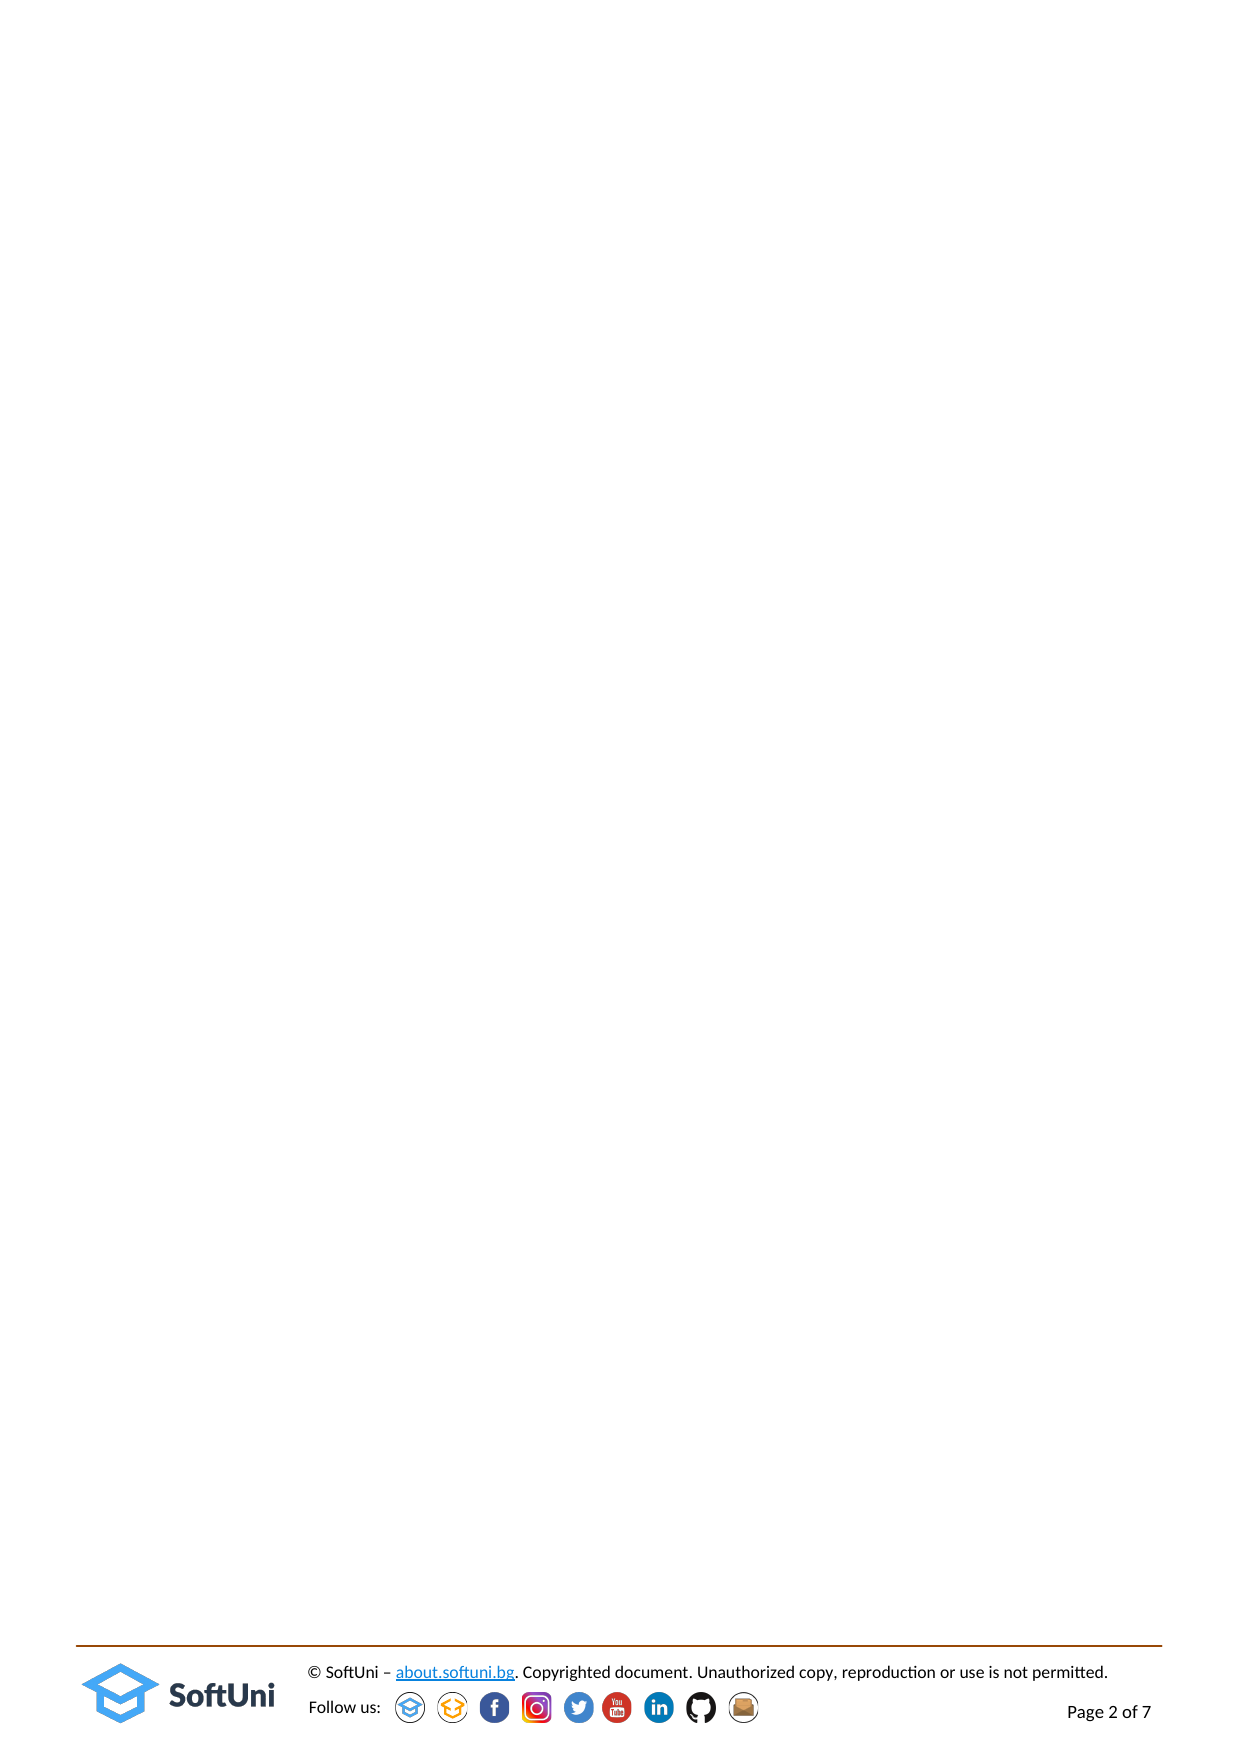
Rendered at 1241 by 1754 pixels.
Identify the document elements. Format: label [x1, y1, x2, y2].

picture [75, 1658, 281, 1729]
picture [602, 1692, 632, 1723]
picture [644, 1714, 653, 1723]
picture [522, 1692, 552, 1723]
picture [437, 1692, 468, 1723]
picture [665, 1692, 674, 1701]
picture [479, 1692, 510, 1723]
picture [658, 1705, 667, 1714]
picture [686, 1692, 716, 1723]
picture [395, 1692, 425, 1723]
picture [728, 1692, 759, 1723]
picture [564, 1692, 594, 1723]
picture [665, 1714, 674, 1723]
picture [644, 1692, 653, 1701]
